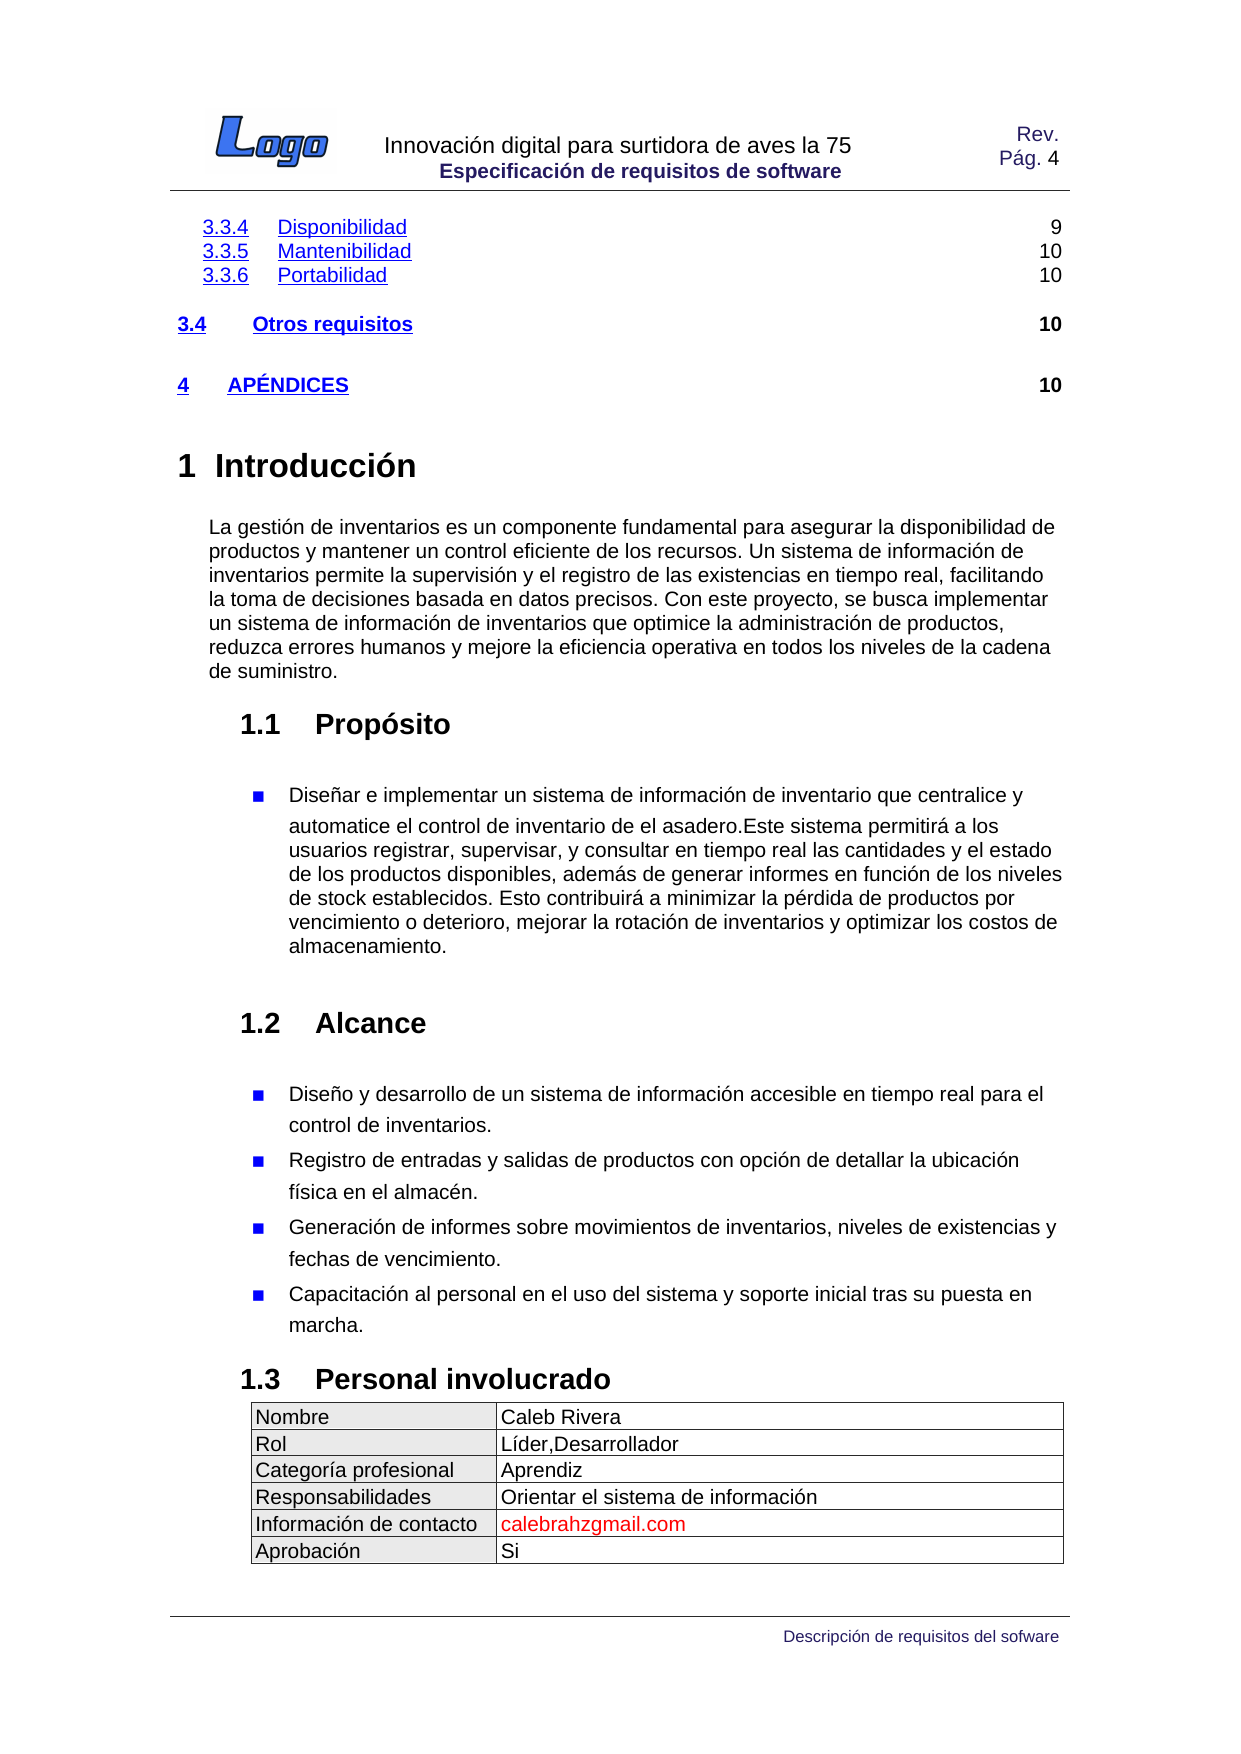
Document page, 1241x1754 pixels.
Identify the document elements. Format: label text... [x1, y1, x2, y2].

list Propósito [240, 707, 1063, 741]
list Introducción [177, 446, 1063, 484]
table_header Caleb Rivera [497, 1403, 1063, 1428]
table_cell Si [497, 1537, 1063, 1562]
list Diseñar e implementar un sistema de información de inventario que centralice y automatice el control de inventario de el asadero.Este sistema permitirá a los usuarios registrar, supervisar, y consultar en tiempo real las cantidades y el estado de los productos disponibles, además de generar informes en función de los niveles de stock establecidos. Esto contribuirá a minimizar la pérdida de productos por vencimiento o deterioro, mejorar la rotación de inventarios y optimizar los costos de almacenamiento. [251, 771, 1063, 958]
table_cell Información de contacto [252, 1510, 496, 1536]
table_header Nombre [252, 1403, 496, 1428]
list Personal involucrado [240, 1362, 1063, 1396]
table_cell Responsabilidades [252, 1483, 496, 1509]
table_cell Aprobación [252, 1537, 496, 1562]
list Registro de entradas y salidas de productos con opción de detallar la ubicación física en el almacén. [251, 1137, 1063, 1204]
table_cell Rol [252, 1430, 496, 1455]
table_cell Categoría profesional [252, 1456, 496, 1482]
picture [205, 108, 338, 174]
list Alcance [240, 1007, 1063, 1040]
list Capacitación al personal en el uso del sistema y soporte inicial tras su puesta en marcha. [251, 1270, 1063, 1337]
table_cell calebrahzgmail.com [497, 1510, 1063, 1536]
table_cell Aprendiz [497, 1456, 1063, 1482]
table_cell Orientar el sistema de información [497, 1483, 1063, 1509]
list Diseño y desarrollo de un sistema de información accesible en tiempo real para el control de inventarios. [251, 1070, 1063, 1137]
text La gestión de inventarios es un componente fundamental para asegurar la disponibilidad de productos y mantener un control eficiente de los recursos. Un sistema de información de inventarios permite la supervisión y el registro de las existencias en tiempo real, facilitando la toma de decisiones basada en datos precisos. Con este proyecto, se busca implementar un sistema de información de inventarios que optimice la administración de productos, reduzca errores humanos y mejore la eficiencia operativa en todos los niveles de la cadena de suministro. [208, 515, 1063, 682]
list Generación de informes sobre movimientos de inventarios, niveles de existencias y fechas de vencimiento. [251, 1204, 1063, 1270]
table_cell Líder,Desarrollador [497, 1430, 1063, 1455]
